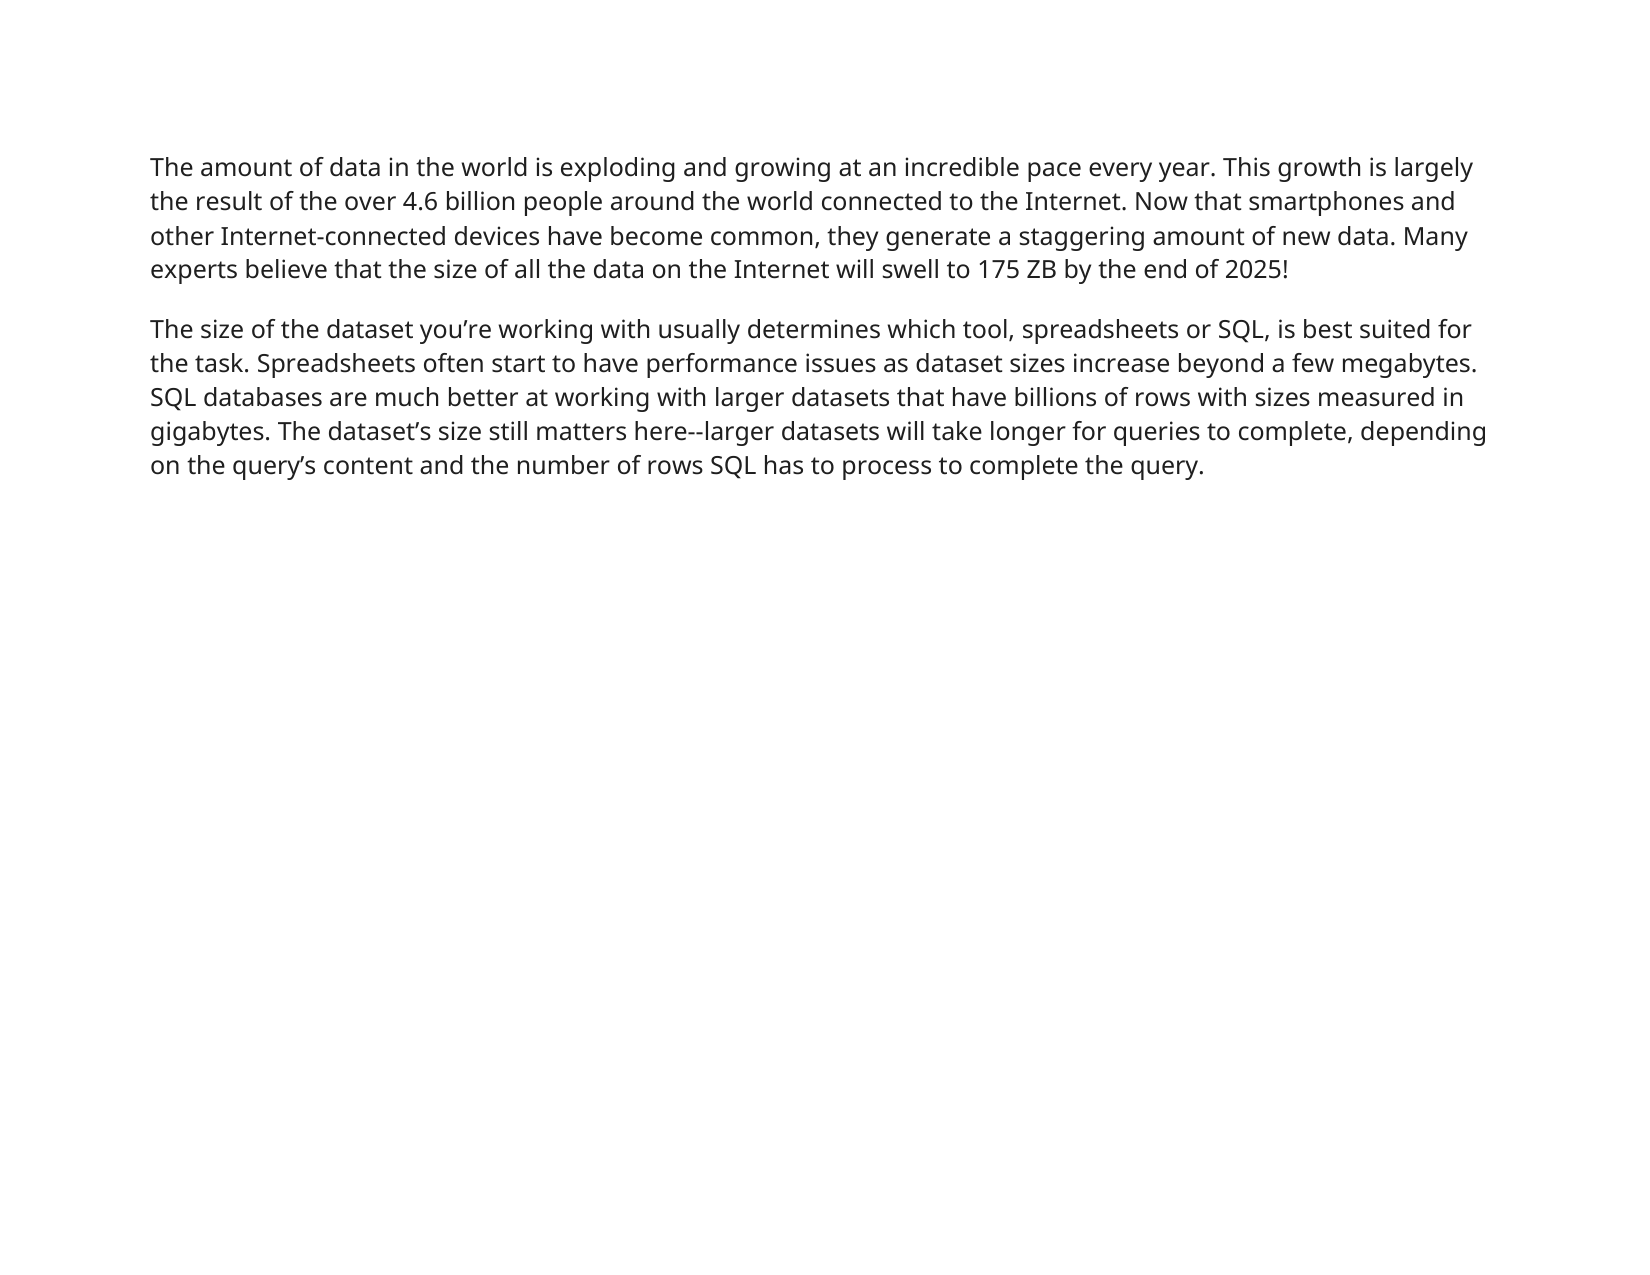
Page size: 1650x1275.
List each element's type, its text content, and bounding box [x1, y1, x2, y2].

text The size of the dataset you’re working with usually determines which tool, spreadsheets or SQL, is best suited for the task. Spreadsheets often start to have performance issues as dataset sizes increase beyond a few megabytes. SQL databases are much better at working with larger datasets that have billions of rows with sizes measured in gigabytes. The dataset’s size still matters here--larger datasets will take longer for queries to complete, depending on the query’s content and the number of rows SQL has to process to complete the query. [150, 311, 1500, 482]
text The amount of data in the world is exploding and growing at an incredible pace every year. This growth is largely the result of the over 4.6 billion people around the world connected to the Internet. Now that smartphones and other Internet-connected devices have become common, they generate a staggering amount of new data. Many experts believe that the size of all the data on the Internet will swell to 175 ZB by the end of 2025! [150, 150, 1500, 286]
